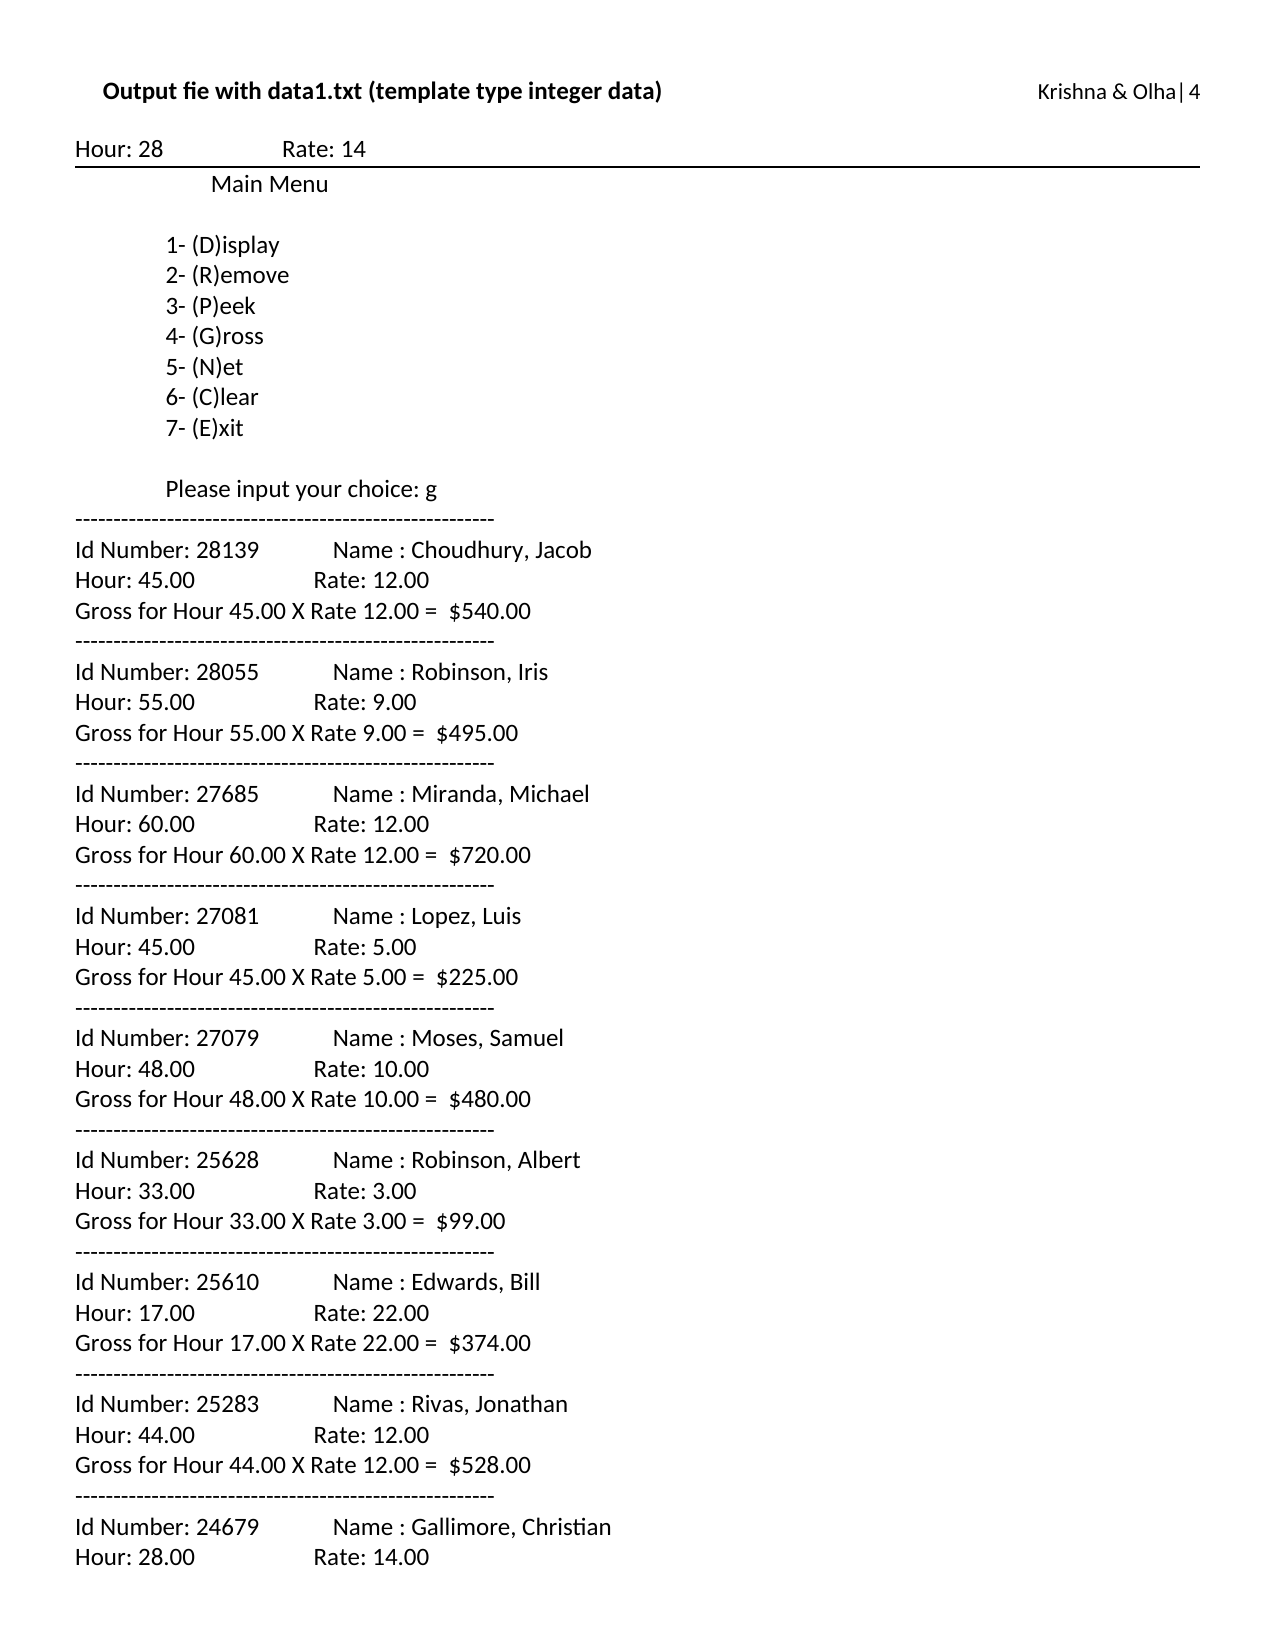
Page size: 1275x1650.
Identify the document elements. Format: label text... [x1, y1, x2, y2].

text Hour: 33.00 Rate: 3.00 [75, 1175, 1200, 1205]
text Id Number: 27079 Name : Moses, Samuel [75, 1022, 1200, 1053]
text Hour: 55.00 Rate: 9.00 [75, 687, 1200, 717]
text Gross for Hour 60.00 X Rate 12.00 = $720.00 [75, 839, 1200, 870]
text 1- (D)isplay [75, 229, 1200, 259]
text Hour: 60.00 Rate: 12.00 [75, 809, 1200, 839]
text Gross for Hour 48.00 X Rate 10.00 = $480.00 [75, 1083, 1200, 1114]
text Id Number: 28055 Name : Robinson, Iris [75, 656, 1200, 687]
text Id Number: 24679 Name : Gallimore, Christian [75, 1511, 1200, 1541]
text Hour: 44.00 Rate: 12.00 [75, 1419, 1200, 1449]
text Gross for Hour 33.00 X Rate 3.00 = $99.00 [75, 1205, 1200, 1236]
text ------------------------------------------------------- [75, 1358, 1200, 1388]
text Hour: 45.00 Rate: 12.00 [75, 564, 1200, 595]
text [75, 1480, 1200, 1511]
text Main Menu [75, 168, 1200, 198]
text 7- (E)xit [75, 412, 1200, 442]
text Id Number: 25610 Name : Edwards, Bill [75, 1266, 1200, 1297]
text ------------------------------------------------------- [75, 1114, 1200, 1144]
text Hour: 28 Rate: 14 [75, 133, 1200, 166]
text Please input your choice: g [75, 473, 1200, 503]
text Hour: 45.00 Rate: 5.00 [75, 931, 1200, 961]
text Id Number: 27685 Name : Miranda, Michael [75, 778, 1200, 809]
text ------------------------------------------------------- [75, 626, 1200, 656]
text Id Number: 25628 Name : Robinson, Albert [75, 1144, 1200, 1175]
text 4- (G)ross [75, 320, 1200, 351]
text 6- (C)lear [75, 381, 1200, 412]
text Id Number: 27081 Name : Lopez, Luis [75, 900, 1200, 931]
text 2- (R)emove [75, 259, 1200, 290]
text Gross for Hour 45.00 X Rate 12.00 = $540.00 [75, 595, 1200, 626]
text 5- (N)et [75, 351, 1200, 381]
text ------------------------------------------------------- [75, 503, 1200, 534]
text ------------------------------------------------------- [75, 1236, 1200, 1266]
text ------------------------------------------------------- [75, 870, 1200, 900]
text Gross for Hour 17.00 X Rate 22.00 = $374.00 [75, 1327, 1200, 1358]
text Hour: 28.00 Rate: 14.00 [75, 1541, 1200, 1572]
text Gross for Hour 45.00 X Rate 5.00 = $225.00 [75, 961, 1200, 992]
text Gross for Hour 55.00 X Rate 9.00 = $495.00 [75, 717, 1200, 748]
text 3- (P)eek [75, 290, 1200, 320]
text Id Number: 28139 Name : Choudhury, Jacob [75, 534, 1200, 564]
text Id Number: 25283 Name : Rivas, Jonathan [75, 1388, 1200, 1419]
text ------------------------------------------------------- [75, 748, 1200, 778]
text Hour: 17.00 Rate: 22.00 [75, 1297, 1200, 1327]
text ------------------------------------------------------- [75, 992, 1200, 1022]
text Gross for Hour 44.00 X Rate 12.00 = $528.00 [75, 1449, 1200, 1480]
text Hour: 48.00 Rate: 10.00 [75, 1053, 1200, 1083]
